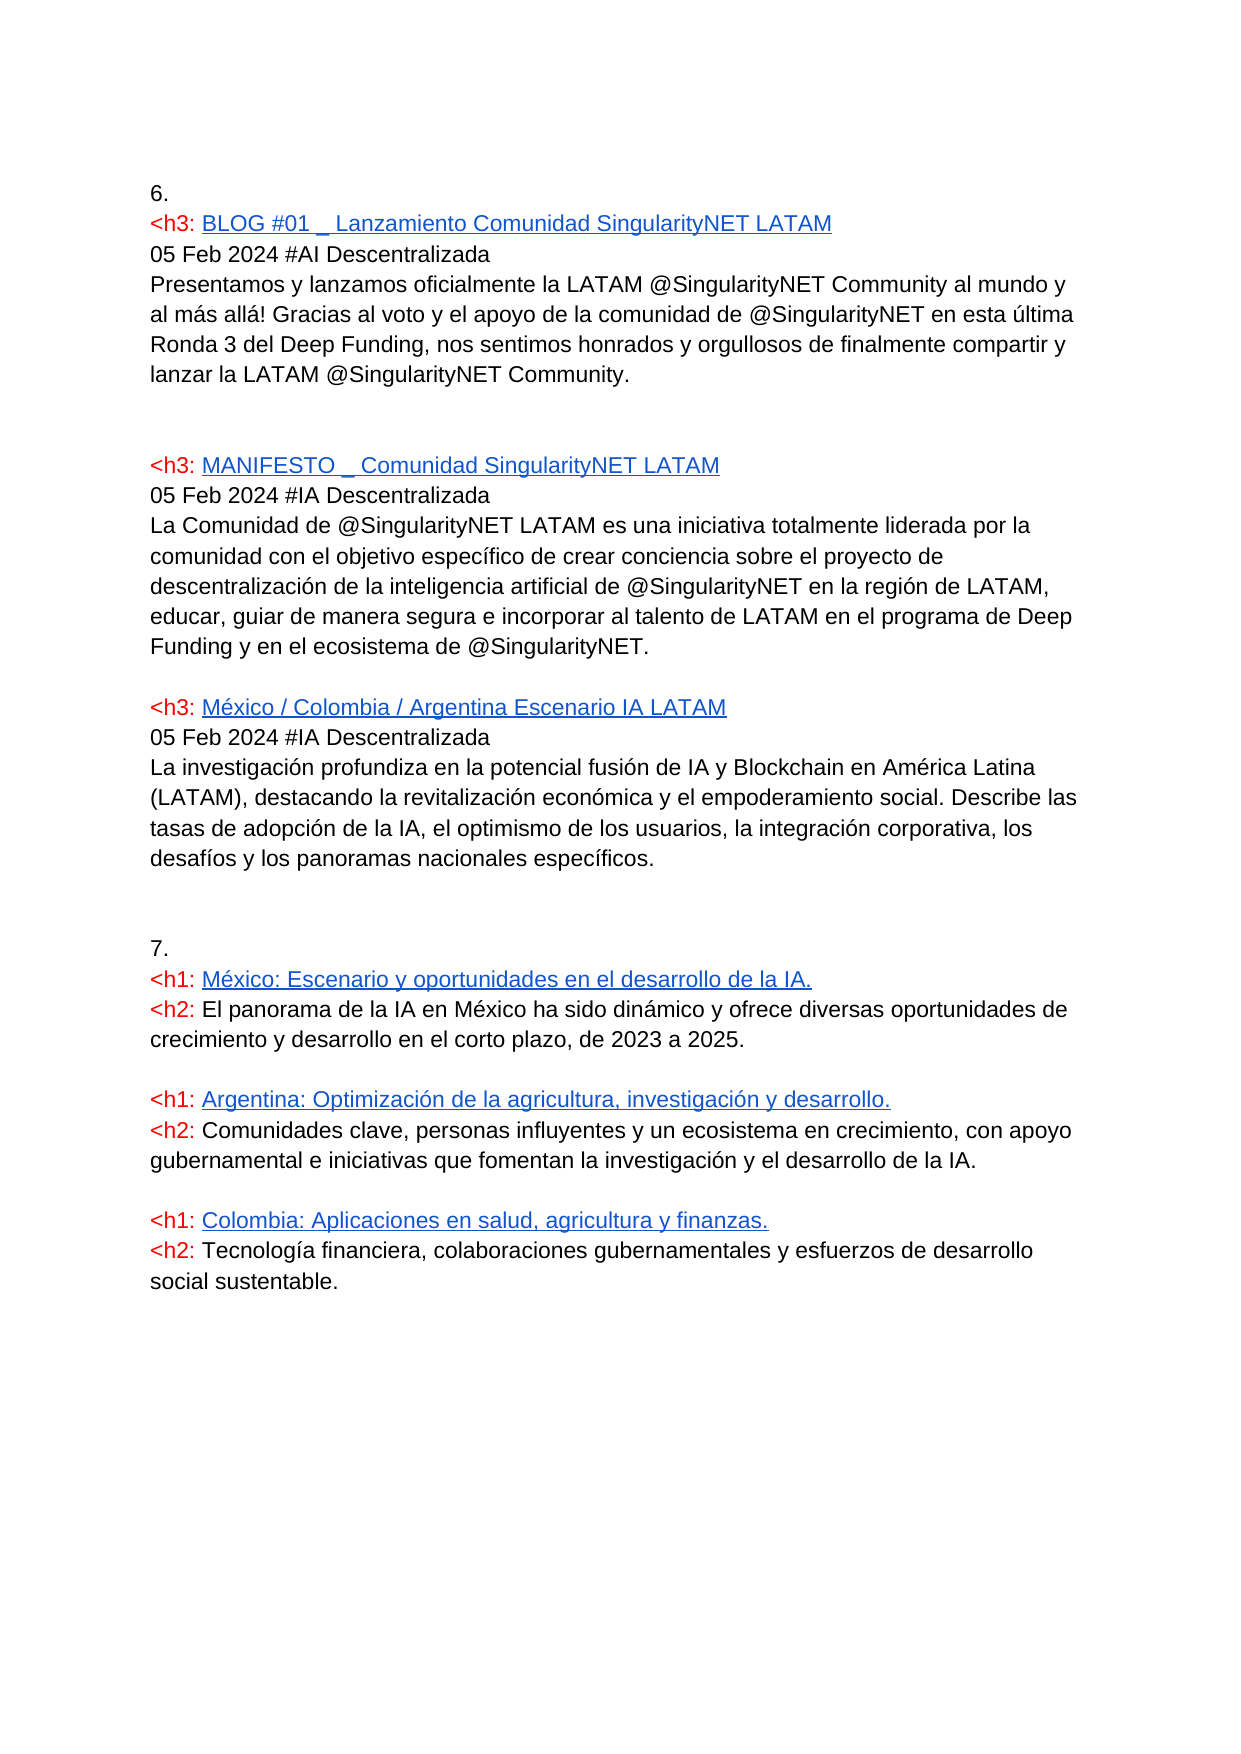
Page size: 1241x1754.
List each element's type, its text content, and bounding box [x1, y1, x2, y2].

text Presentamos y lanzamos oficialmente la LATAM @SingularityNET Community al mundo y al más allá! Gracias al voto y el apoyo de la comunidad de @SingularityNET en esta última Ronda 3 del Deep Funding, nos sentimos honrados y orgullosos de finalmente compartir y lanzar la LATAM @SingularityNET Community. [150, 271, 1090, 388]
text 05 Feb 2024 #AI Descentralizada [150, 241, 1090, 267]
text La Comunidad de @SingularityNET LATAM es una iniciativa totalmente liderada por la comunidad con el objetivo específico de crear conciencia sobre el proyecto de descentralización de la inteligencia artificial de @SingularityNET en la región de LATAM, educar, guiar de manera segura e incorporar al talento de LATAM en el programa de Deep Funding y en el ecosistema de @SingularityNET. [150, 512, 1090, 660]
text 05 Feb 2024 #IA Descentralizada [150, 482, 1090, 509]
text 6. [150, 180, 1090, 207]
text <h1: México: Escenario y oportunidades en el desarrollo de la IA. [150, 966, 1090, 992]
text 05 Feb 2024 #IA Descentralizada [150, 724, 1090, 750]
text <h2: Comunidades clave, personas influyentes y un ecosistema en crecimiento, con apoyo gubernamental e iniciativas que fomentan la investigación y el desarrollo de la IA. [150, 1117, 1090, 1173]
text <h1: Argentina: Optimización de la agricultura, investigación y desarrollo. [150, 1086, 1090, 1113]
text <h3: México / Colombia / Argentina Escenario IA LATAM [150, 694, 1090, 720]
text La investigación profundiza en la potencial fusión de IA y Blockchain en América Latina (LATAM), destacando la revitalización económica y el empoderamiento social. Describe las tasas de adopción de la IA, el optimismo de los usuarios, la integración corporativa, los desafíos y los panoramas nacionales específicos. [150, 754, 1090, 871]
text <h1: Colombia: Aplicaciones en salud, agricultura y finanzas. [150, 1207, 1090, 1234]
text <h3: BLOG #01 _ Lanzamiento Comunidad SingularityNET LATAM [150, 210, 1090, 237]
text <h3: MANIFESTO _ Comunidad SingularityNET LATAM [150, 452, 1090, 478]
text <h2: Tecnología financiera, colaboraciones gubernamentales y esfuerzos de desarrollo social sustentable. [150, 1237, 1090, 1294]
text <h2: El panorama de la IA en México ha sido dinámico y ofrece diversas oportunidades de crecimiento y desarrollo en el corto plazo, de 2023 a 2025. [150, 996, 1090, 1052]
text 7. [150, 935, 1090, 962]
